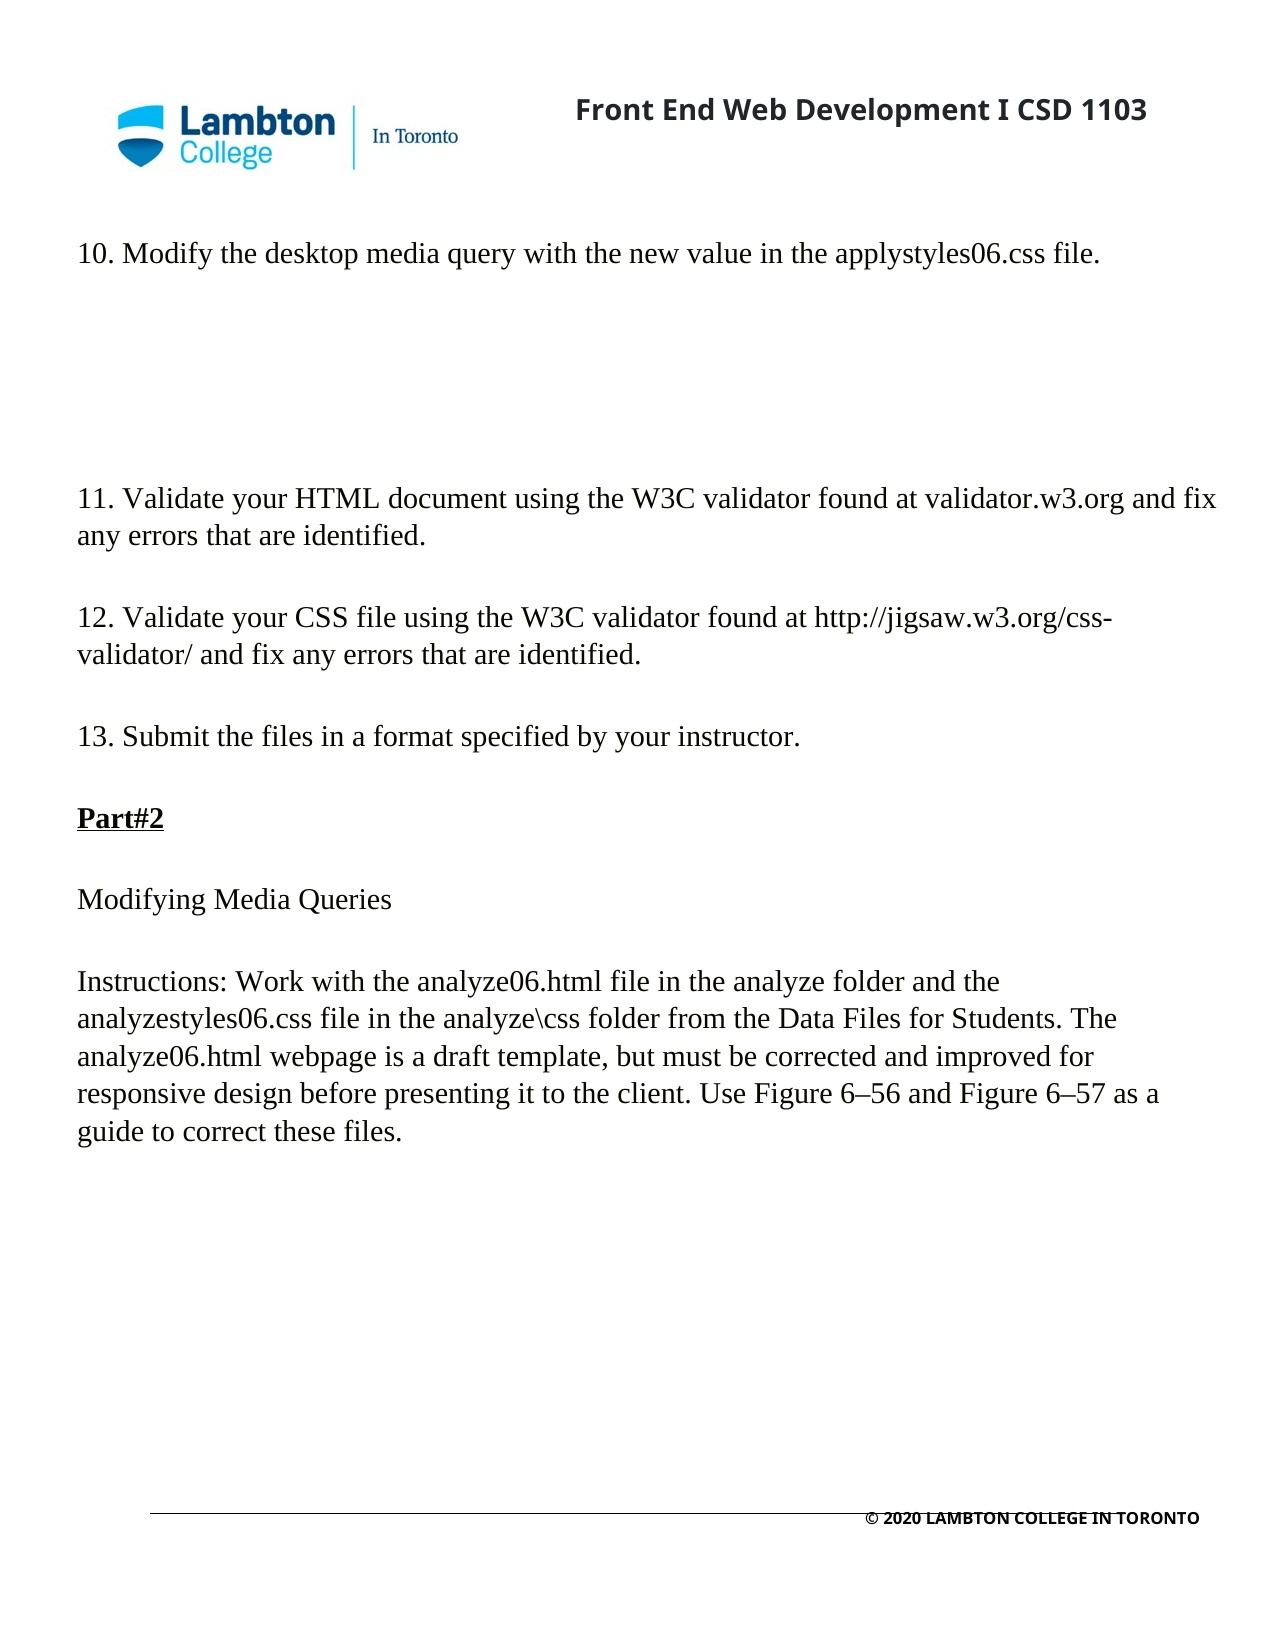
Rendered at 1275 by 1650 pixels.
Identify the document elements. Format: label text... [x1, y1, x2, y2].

text 11. Validate your HTML document using the W3C validator found at validator.w3.org and fix any errors that are identified. [77, 480, 1219, 552]
text 13. Submit the files in a format specified by your instructor. [77, 718, 1219, 753]
text Part#2 [77, 800, 1219, 834]
picture [89, 76, 544, 198]
text 10. Modify the desktop media query with the new value in the applystyles06.css file. [77, 235, 1219, 270]
text 12. Validate your CSS file using the W3C validator found at http://jigsaw.w3.org/css-validator/ and fix any errors that are identified. [77, 599, 1219, 671]
text Modifying Media Queries [77, 882, 1219, 916]
text Instructions: Work with the analyze06.html file in the analyze folder and the analyzestyles06.css file in the analyze\css folder from the Data Files for Students. The analyze06.html webpage is a draft template, but must be corrected and improved for responsive design before presenting it to the client. Use Figure 6–56 and Figure 6–57 as a guide to correct these files. [77, 963, 1219, 1147]
